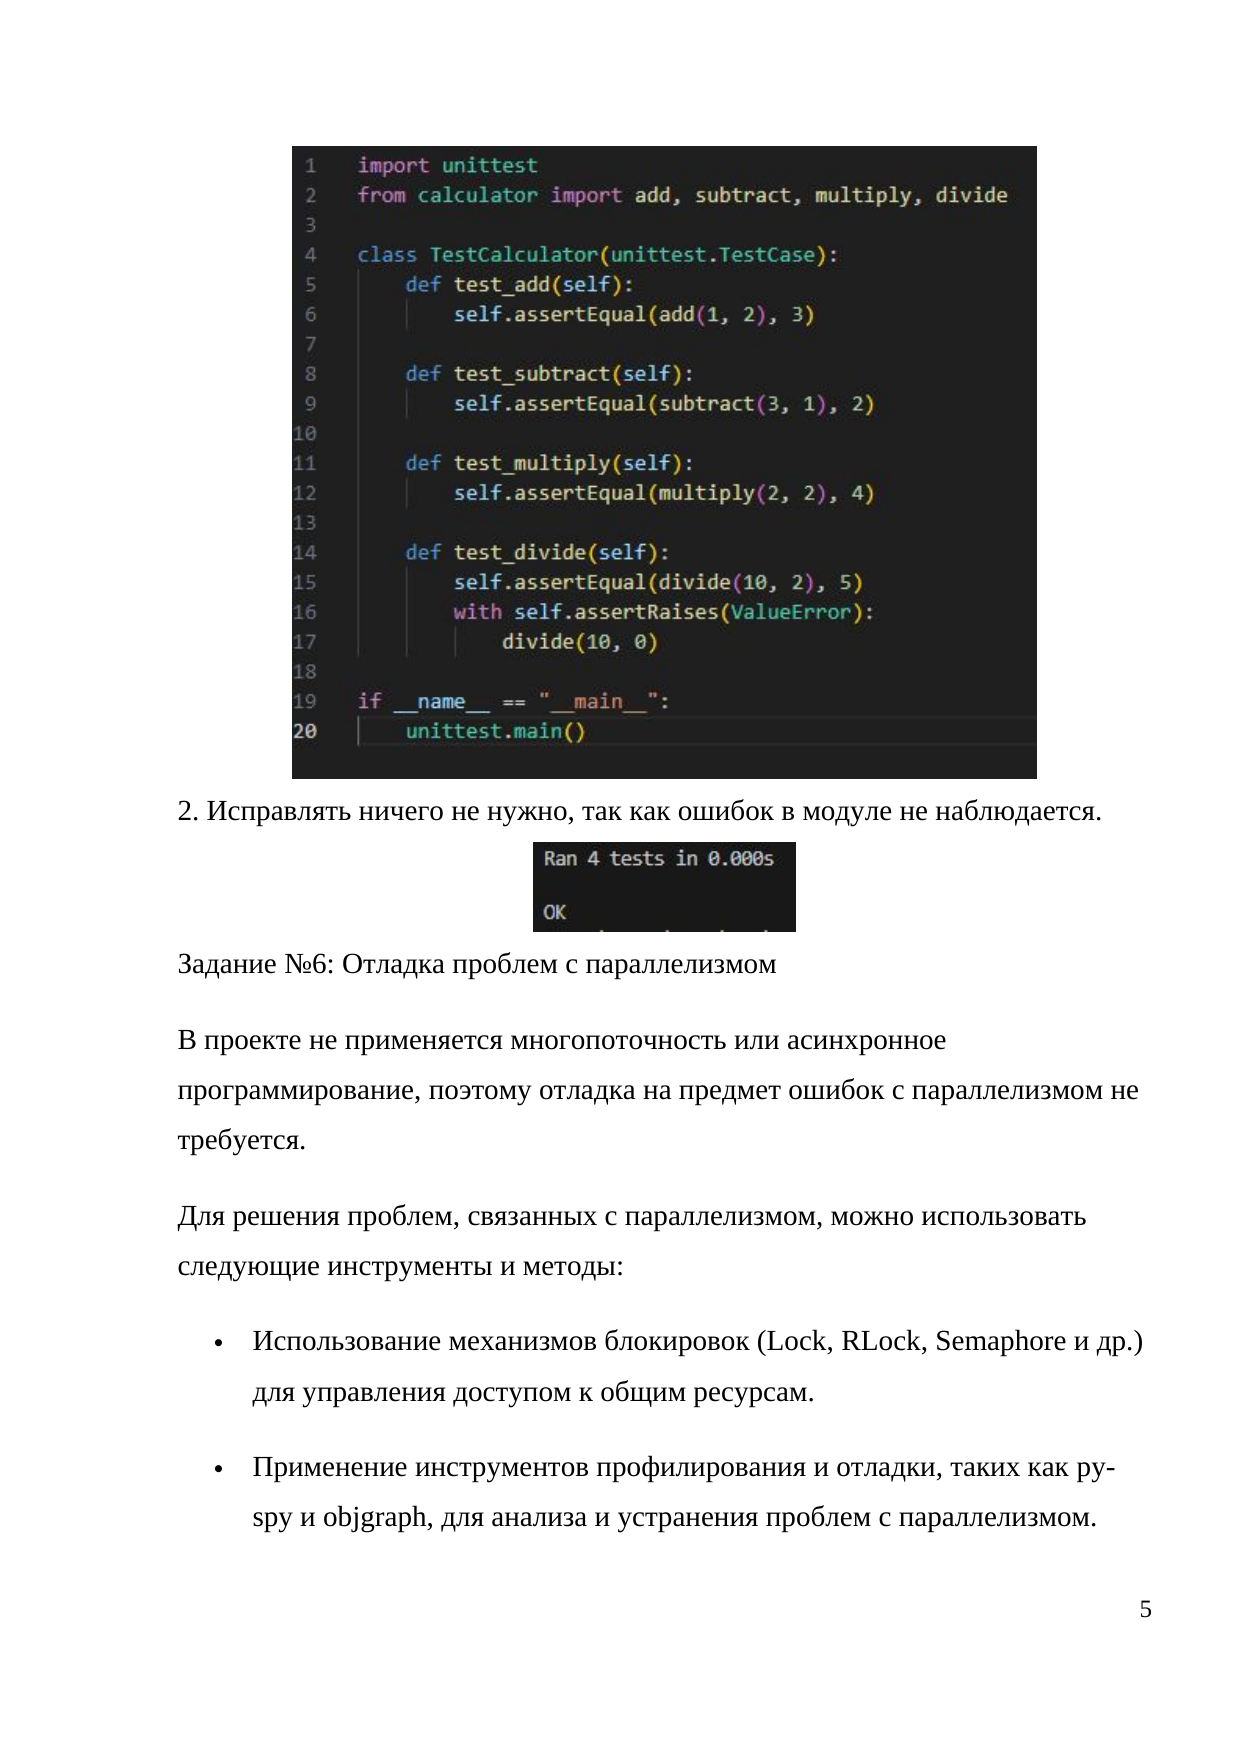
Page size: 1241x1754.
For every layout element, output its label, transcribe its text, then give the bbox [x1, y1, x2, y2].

picture [533, 842, 796, 932]
subtitle Для решения проблем, связанных с параллелизмом, можно использовать следующие инструменты и методы: [177, 1198, 1152, 1282]
text 2. Исправлять ничего не нужно, так как ошибок в модуле не наблюдается. [177, 793, 1152, 826]
subtitle Применение инструментов профилирования и отладки, таких как py-spy и objgraph, для анализа и устранения проблем с параллелизмом. [215, 1449, 1152, 1533]
text Задание №6: Отладка проблем с параллелизмом [177, 947, 1152, 980]
picture [292, 146, 1037, 779]
subtitle Использование механизмов блокировок (Lock, RLock, Semaphore и др.) для управления доступом к общим ресурсам. [215, 1323, 1152, 1407]
subtitle В проекте не применяется многопоточность или асинхронное программирование, поэтому отладка на предмет ошибок с параллелизмом не требуется. [177, 1022, 1152, 1156]
